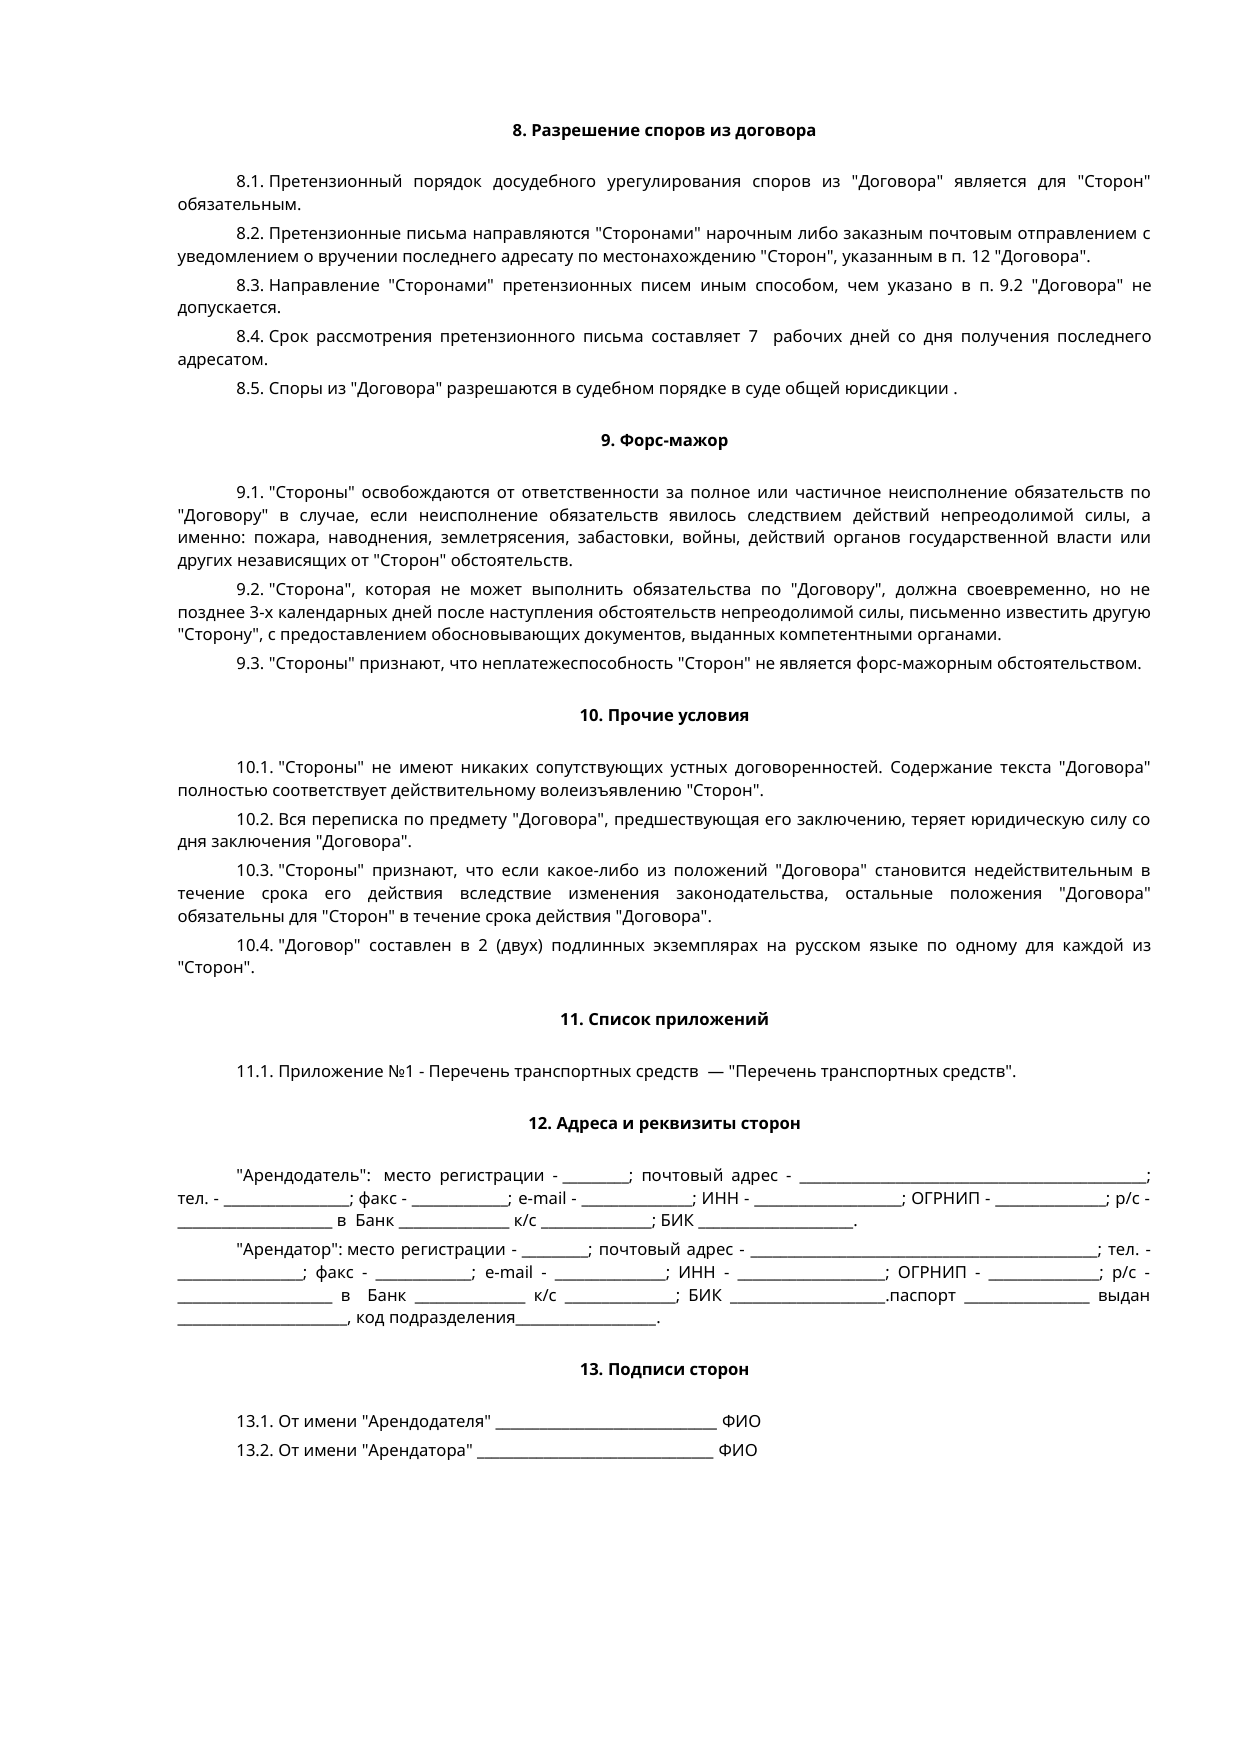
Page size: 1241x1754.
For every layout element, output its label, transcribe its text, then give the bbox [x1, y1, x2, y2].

text 9.1. "Стороны" освобождаются от ответственности за полное или частичное неисполнение обязательств по "Договору" в случае, если неисполнение обязательств явилось следствием действий непреодолимой силы, а именно: пожара, наводнения, землетрясения, забастовки, войны, действий органов государственной власти или других независящих от "Сторон" обстоятельств. [177, 480, 1152, 571]
text 10.3. "Стороны" признают, что если какое-либо из положений "Договора" становится недействительным в течение срока его действия вследствие изменения законодательства, остальные положения "Договора" обязательны для "Сторон" в течение срока действия "Договора". [177, 859, 1152, 927]
text 13.1. От имени "Арендодателя" ______________________________ ФИО [177, 1410, 1152, 1432]
subtitle 10. Прочие условия [177, 704, 1152, 726]
text 8.4. Срок рассмотрения претензионного письма составляет 7 рабочих дней со дня получения последнего адресатом. [177, 325, 1152, 370]
text "Арендодатель": место регистрации - _________; почтовый адрес - _______________________________________________; тел. - _________________; факс - _____________; e-mail - _______________; ИНН - ____________________; ОГРНИП - _______________; р/с - _____________________ в Банк _______________ к/с _______________; БИК _____________________. [177, 1163, 1152, 1232]
subtitle 9. Форс-мажор [177, 428, 1152, 451]
text 9.2. "Сторона", которая не может выполнить обязательства по "Договору", должна своевременно, но не позднее 3-х календарных дней после наступления обстоятельств непреодолимой силы, письменно известить другую "Сторону", с предоставлением обосновывающих документов, выданных компетентными органами. [177, 577, 1152, 646]
text 9.3. "Стороны" признают, что неплатежеспособность "Сторон" не является форс-мажорным обстоятельством. [177, 652, 1152, 674]
text 8.1. Претензионный порядок досудебного урегулирования споров из "Договора" является для "Сторон" обязательным. [177, 170, 1152, 215]
text "Арендатор": место регистрации - _________; почтовый адрес - _______________________________________________; тел. - _________________; факс - _____________; e-mail - _______________; ИНН - ____________________; ОГРНИП - _______________; р/с - _____________________ в Банк _______________ к/с _______________; БИК _____________________.паспорт _________________ выдан _______________________, код подразделения___________________. [177, 1238, 1152, 1329]
subtitle 11. Список приложений [177, 1008, 1152, 1031]
subtitle 13. Подписи сторон [177, 1358, 1152, 1381]
text 10.2. Вся переписка по предмету "Договора", предшествующая его заключению, теряет юридическую силу со дня заключения "Договора". [177, 807, 1152, 853]
text 10.4. "Договор" составлен в 2 (двух) подлинных экземплярах на русском языке по одному для каждой из "Сторон". [177, 933, 1152, 979]
subtitle 8. Разрешение споров из договора [177, 118, 1152, 141]
text 8.3. Направление "Сторонами" претензионных писем иным способом, чем указано в п. 9.2 "Договора" не допускается. [177, 273, 1152, 319]
text 13.2. От имени "Арендатора" ________________________________ ФИО [177, 1439, 1152, 1461]
subtitle 12. Адреса и реквизиты сторон [177, 1112, 1152, 1134]
text 11.1. Приложение №1 - Перечень транспортных средств — "Перечень транспортных средств". [177, 1060, 1152, 1082]
text 8.2. Претензионные письма направляются "Сторонами" нарочным либо заказным почтовым отправлением с уведомлением о вручении последнего адресату по местонахождению "Сторон", указанным в п. 12 "Договора". [177, 222, 1152, 267]
text 10.1. "Стороны" не имеют никаких сопутствующих устных договоренностей. Содержание текста "Договора" полностью соответствует действительному волеизъявлению "Сторон". [177, 756, 1152, 801]
text 8.5. Споры из "Договора" разрешаются в судебном порядке в суде общей юрисдикции . [177, 377, 1152, 399]
